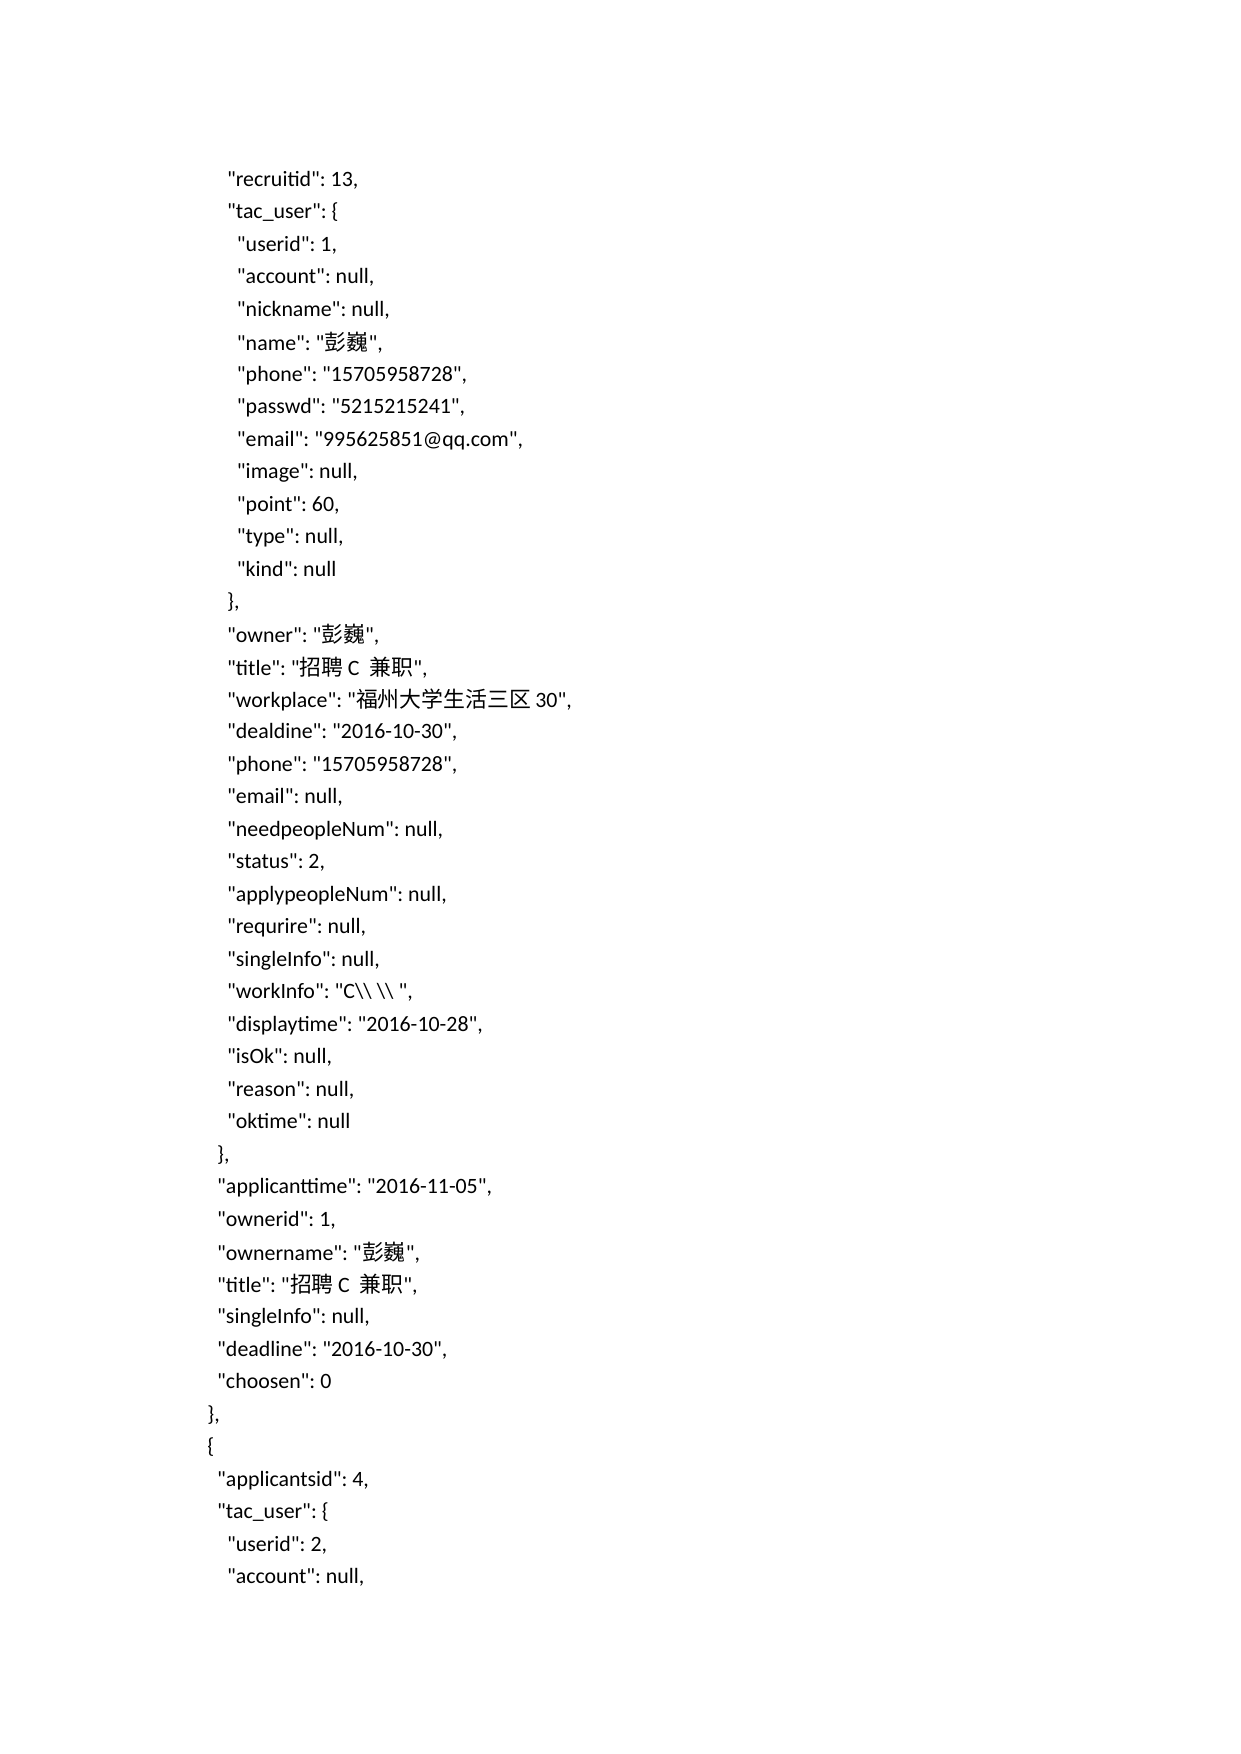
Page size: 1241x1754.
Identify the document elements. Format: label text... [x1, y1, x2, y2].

text }, [187, 1137, 1053, 1169]
text "recruitid": 13, [187, 162, 1053, 194]
text "kind": null [187, 552, 1053, 584]
text "dealdine": "2016-10-30", [187, 714, 1053, 747]
text "image": null, [187, 454, 1053, 487]
text "requrire": null, [187, 909, 1053, 942]
text "applicanttime": "2016-11-05", [187, 1169, 1053, 1202]
text "applicantsid": 4, [187, 1462, 1053, 1494]
text "status": 2, [187, 844, 1053, 877]
text "tac_user": { [187, 194, 1053, 227]
text "account": null, [187, 259, 1053, 292]
text "nickname": null, [187, 292, 1053, 324]
text "owner": "彭巍", [187, 617, 1053, 649]
text "phone": "15705958728", [187, 357, 1053, 389]
text "applypeopleNum": null, [187, 877, 1053, 909]
text "title": "招聘C 兼职", [187, 1267, 1053, 1299]
text "point": 60, [187, 487, 1053, 519]
text "displaytime": "2016-10-28", [187, 1007, 1053, 1039]
text "isOk": null, [187, 1039, 1053, 1072]
text }, [187, 584, 1053, 617]
text "ownername": "彭巍", [187, 1234, 1053, 1267]
text "oktime": null [187, 1104, 1053, 1137]
text "tac_user": { [187, 1494, 1053, 1527]
text "singleInfo": null, [187, 942, 1053, 974]
text "workplace": "福州大学生活三区30", [187, 682, 1053, 714]
text "email": "995625851@qq.com", [187, 422, 1053, 454]
text "name": "彭巍", [187, 324, 1053, 357]
text "passwd": "5215215241", [187, 389, 1053, 422]
text "workInfo": "C\\ \\ ", [187, 974, 1053, 1007]
text "needpeopleNum": null, [187, 812, 1053, 844]
text "type": null, [187, 519, 1053, 552]
text "phone": "15705958728", [187, 747, 1053, 779]
text "account": null, [187, 1559, 1053, 1592]
text "choosen": 0 [187, 1364, 1053, 1397]
text "userid": 2, [187, 1527, 1053, 1559]
text "title": "招聘C 兼职", [187, 649, 1053, 682]
text "reason": null, [187, 1072, 1053, 1104]
text "ownerid": 1, [187, 1202, 1053, 1234]
text "singleInfo": null, [187, 1299, 1053, 1332]
text { [187, 1429, 1053, 1462]
text "userid": 1, [187, 227, 1053, 259]
text }, [187, 1397, 1053, 1429]
text "email": null, [187, 779, 1053, 812]
text "deadline": "2016-10-30", [187, 1332, 1053, 1364]
